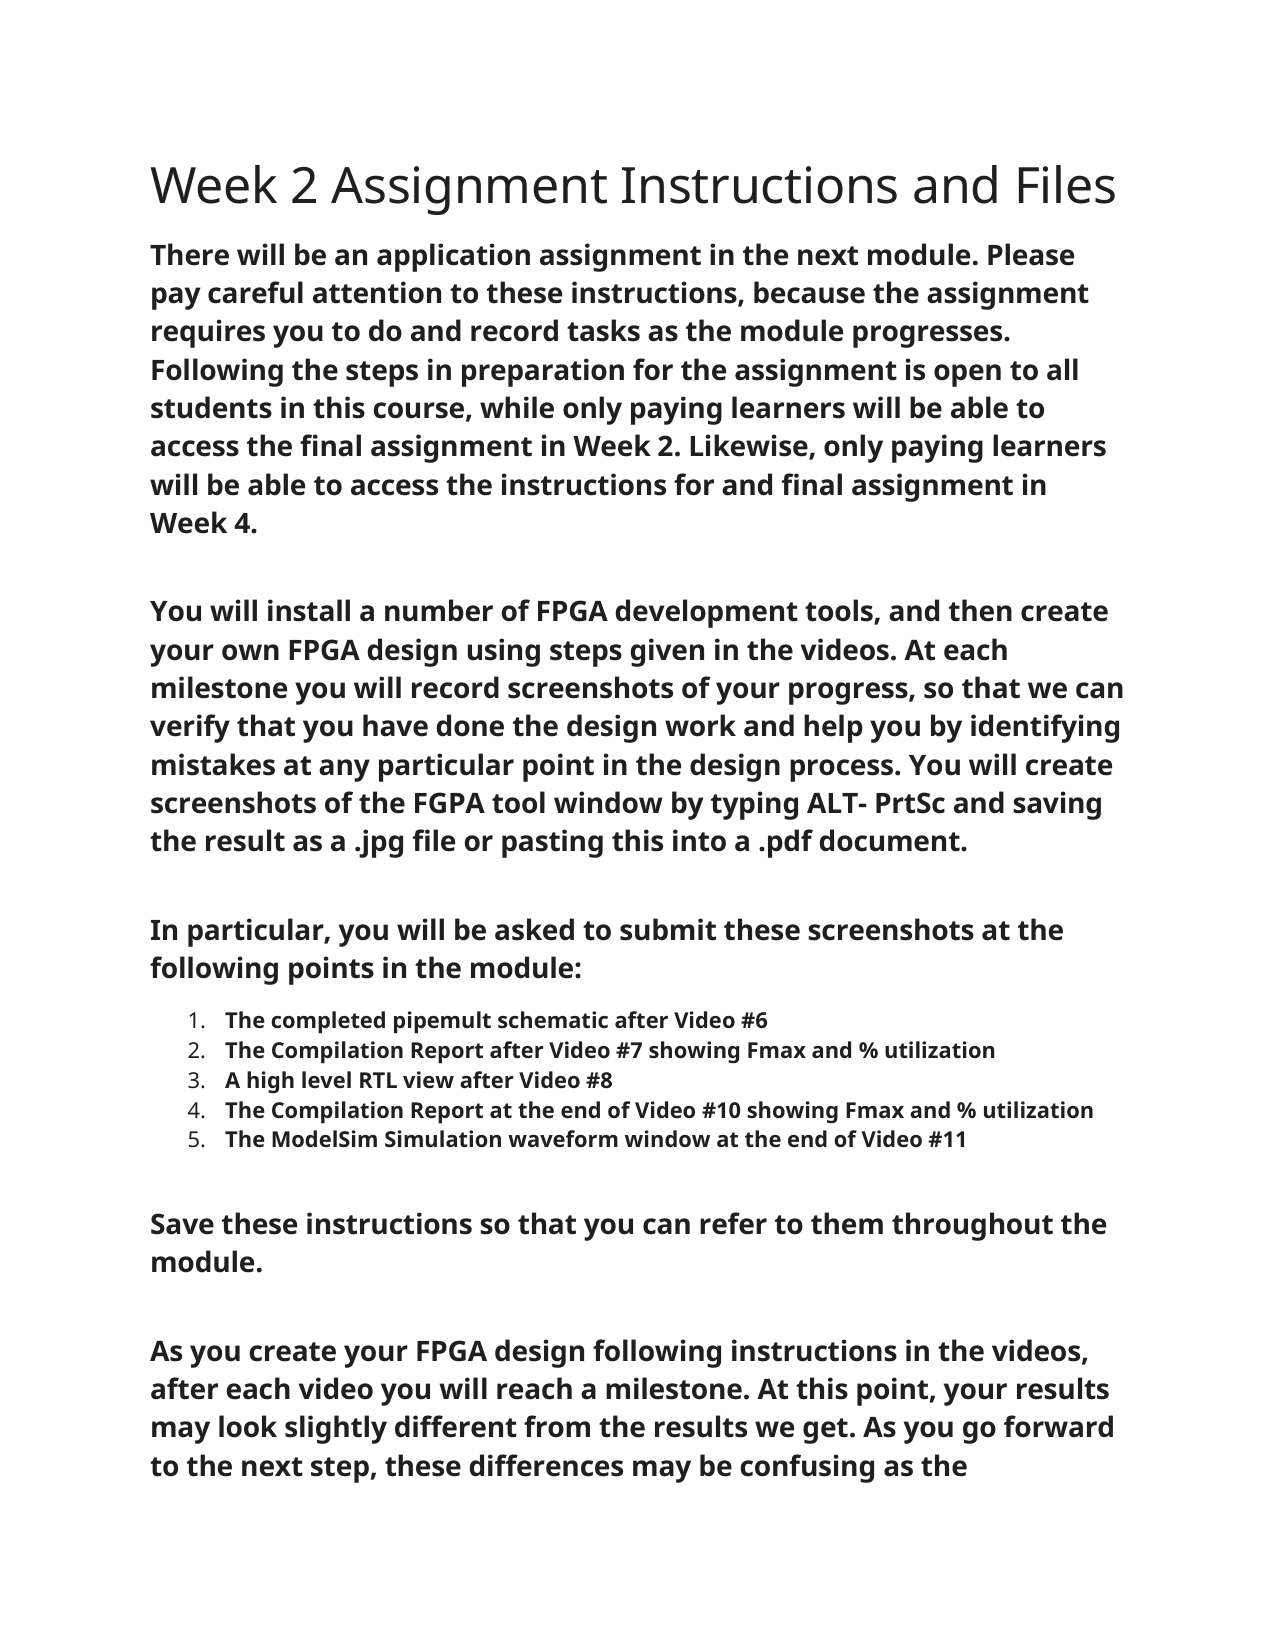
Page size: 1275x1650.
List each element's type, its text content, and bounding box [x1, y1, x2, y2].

text Week 2 Assignment Instructions and Files [150, 150, 1125, 218]
list The completed pipemult schematic after Video #6 [187, 1005, 1125, 1035]
text You will install a number of FPGA development tools, and then create your own FPGA design using steps given in the videos. At each milestone you will record screenshots of your progress, so that we can verify that you have done the design work and help you by identifying mistakes at any particular point in the design process. You will create screenshots of the FGPA tool window by typing ALT- PrtSc and saving the result as a .jpg file or pasting this into a .pdf document. [150, 591, 1125, 860]
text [150, 1331, 1125, 1484]
list The Compilation Report at the end of Video #10 showing Fmax and % utilization [187, 1094, 1125, 1124]
text Save these instructions so that you can refer to them throughout the module. [150, 1204, 1125, 1281]
text In particular, you will be asked to submit these screenshots at the following points in the module: [150, 910, 1125, 986]
list The Compilation Report after Video #7 showing Fmax and % utilization [187, 1035, 1125, 1065]
list A high level RTL view after Video #8 [187, 1065, 1125, 1094]
list The ModelSim Simulation waveform window at the end of Video #11 [187, 1124, 1125, 1154]
text There will be an application assignment in the next module. Please pay careful attention to these instructions, because the assignment requires you to do and record tasks as the module progresses. Following the steps in preparation for the assignment is open to all students in this course, while only paying learners will be able to access the final assignment in Week 2. Likewise, only paying learners will be able to access the instructions for and final assignment in Week 4. [150, 235, 1125, 541]
